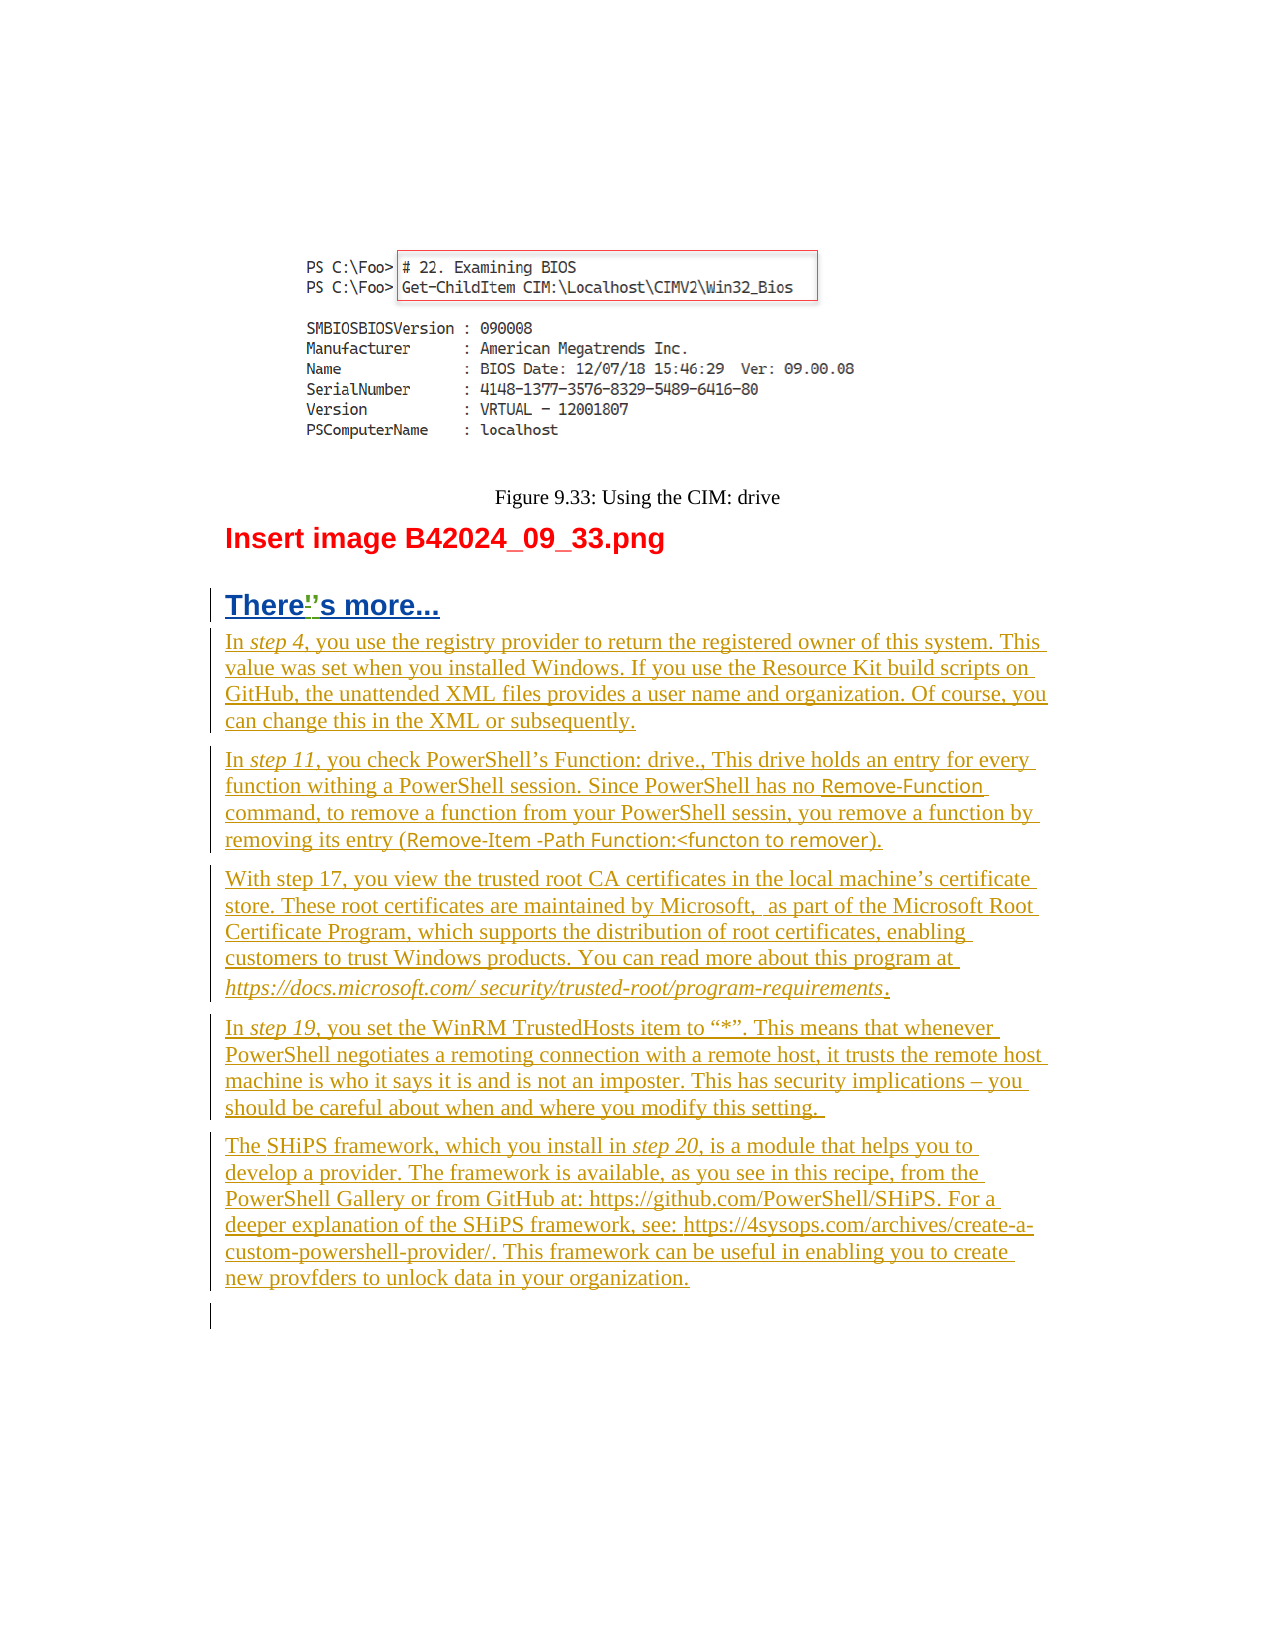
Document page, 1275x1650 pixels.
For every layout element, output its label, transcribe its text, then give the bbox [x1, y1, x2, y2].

picture [290, 244, 985, 460]
text Insert image B42024_09_33.png [225, 521, 1050, 555]
text Figure 9.33: Using the CIM: drive [225, 484, 1050, 509]
